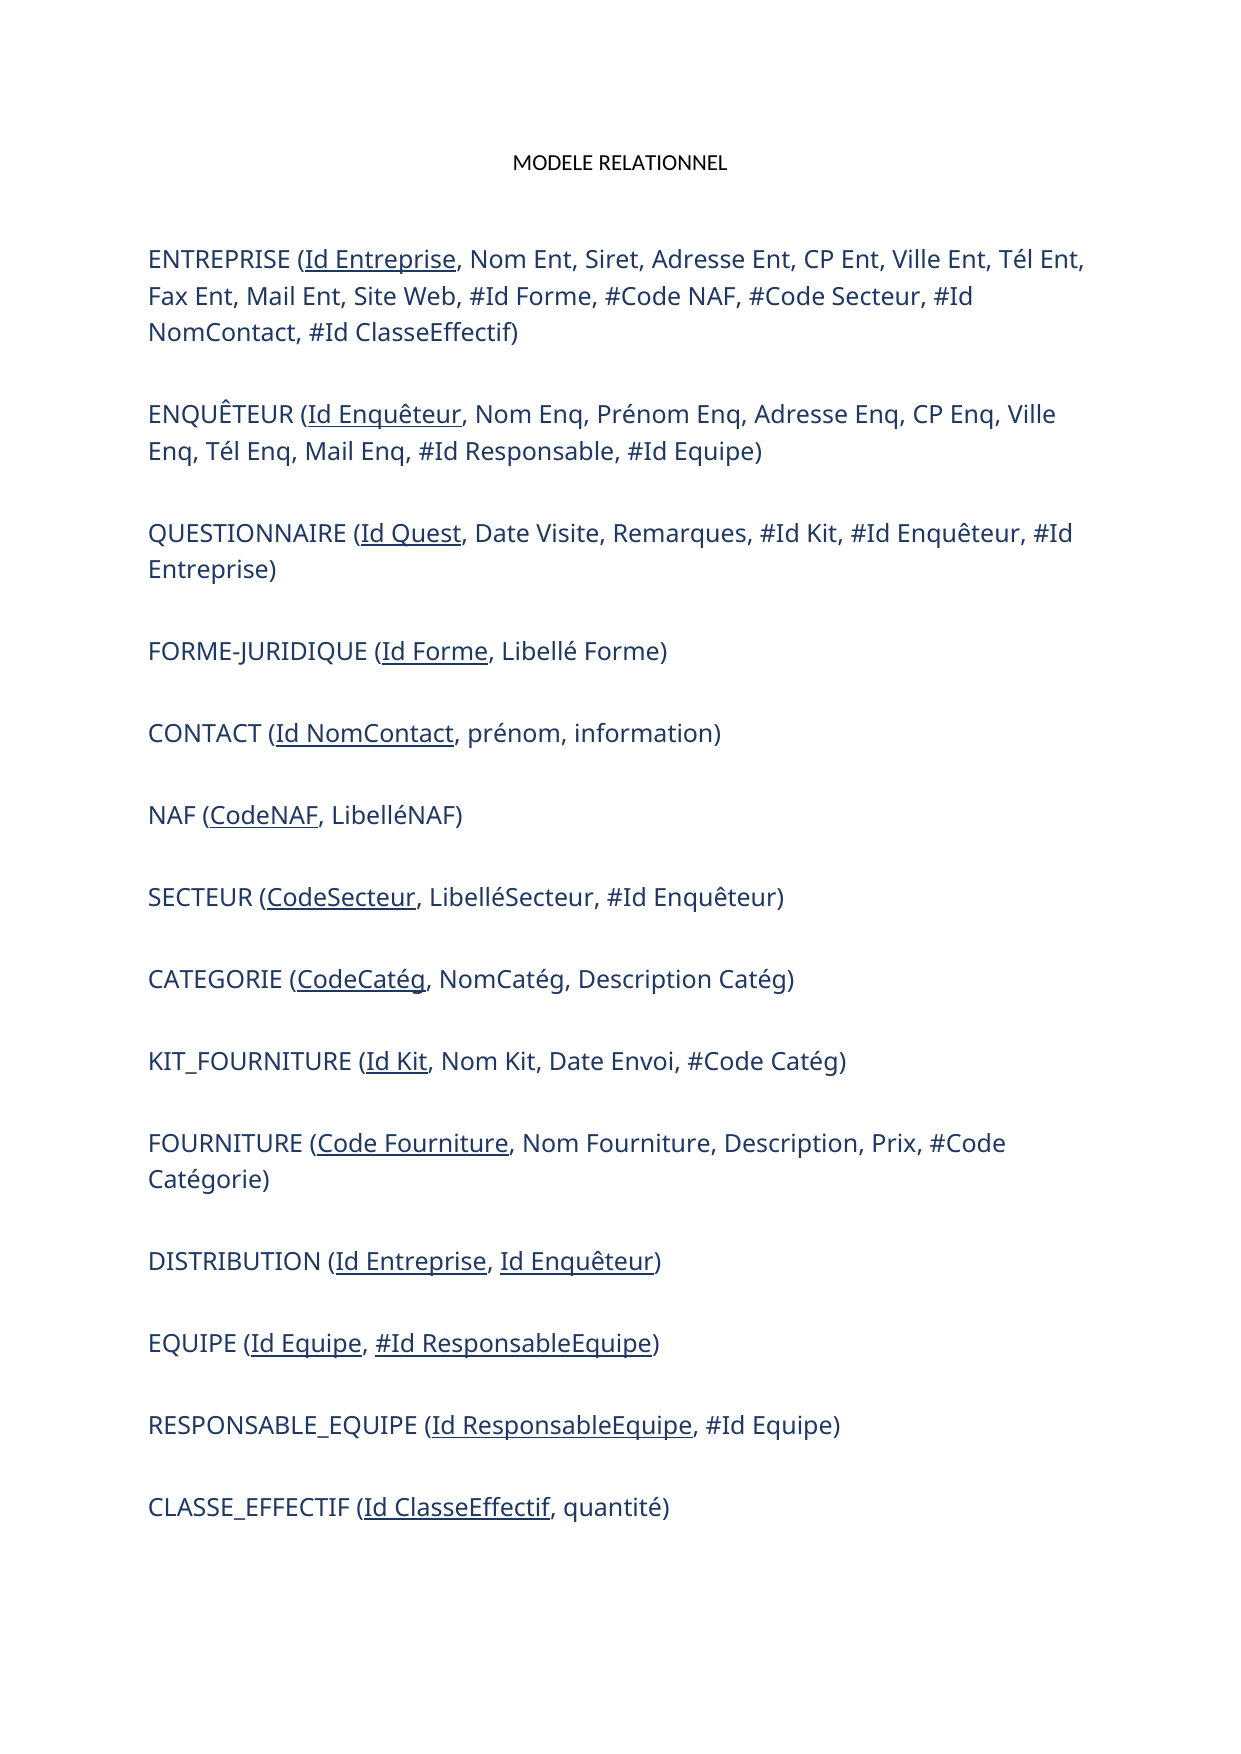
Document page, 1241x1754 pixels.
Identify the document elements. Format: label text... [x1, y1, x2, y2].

subtitle DISTRIBUTION (Id Entreprise, Id Enquêteur) [148, 1244, 1093, 1278]
subtitle ENTREPRISE (Id Entreprise, Nom Ent, Siret, Adresse Ent, CP Ent, Ville Ent, Tél Ent, Fax Ent, Mail Ent, Site Web, #Id Forme, #Code NAF, #Code Secteur, #Id NomContact, #Id ClasseEffectif) [148, 241, 1093, 349]
subtitle QUESTIONNAIRE (Id Quest, Date Visite, Remarques, #Id Kit, #Id Enquêteur, #Id Entreprise) [148, 515, 1093, 586]
text MODELE RELATIONNEL [148, 148, 1093, 176]
subtitle NAF (CodeNAF, LibelléNAF) [148, 798, 1093, 832]
subtitle RESPONSABLE_EQUIPE (Id ResponsableEquipe, #Id Equipe) [148, 1408, 1093, 1442]
subtitle EQUIPE (Id Equipe, #Id ResponsableEquipe) [148, 1326, 1093, 1360]
subtitle CONTACT (Id NomContact, prénom, information) [148, 716, 1093, 750]
subtitle KIT_FOURNITURE (Id Kit, Nom Kit, Date Envoi, #Code Catég) [148, 1043, 1093, 1077]
subtitle FORME-JURIDIQUE (Id Forme, Libellé Forme) [148, 634, 1093, 668]
subtitle FOURNITURE (Code Fourniture, Nom Fourniture, Description, Prix, #Code Catégorie) [148, 1125, 1093, 1196]
subtitle CATEGORIE (CodeCatég, NomCatég, Description Catég) [148, 962, 1093, 996]
subtitle SECTEUR (CodeSecteur, LibelléSecteur, #Id Enquêteur) [148, 880, 1093, 914]
subtitle ENQUÊTEUR (Id Enquêteur, Nom Enq, Prénom Enq, Adresse Enq, CP Enq, Ville Enq, Tél Enq, Mail Enq, #Id Responsable, #Id Equipe) [148, 397, 1093, 468]
subtitle CLASSE_EFFECTIF (Id ClasseEffectif, quantité) [148, 1489, 1093, 1524]
